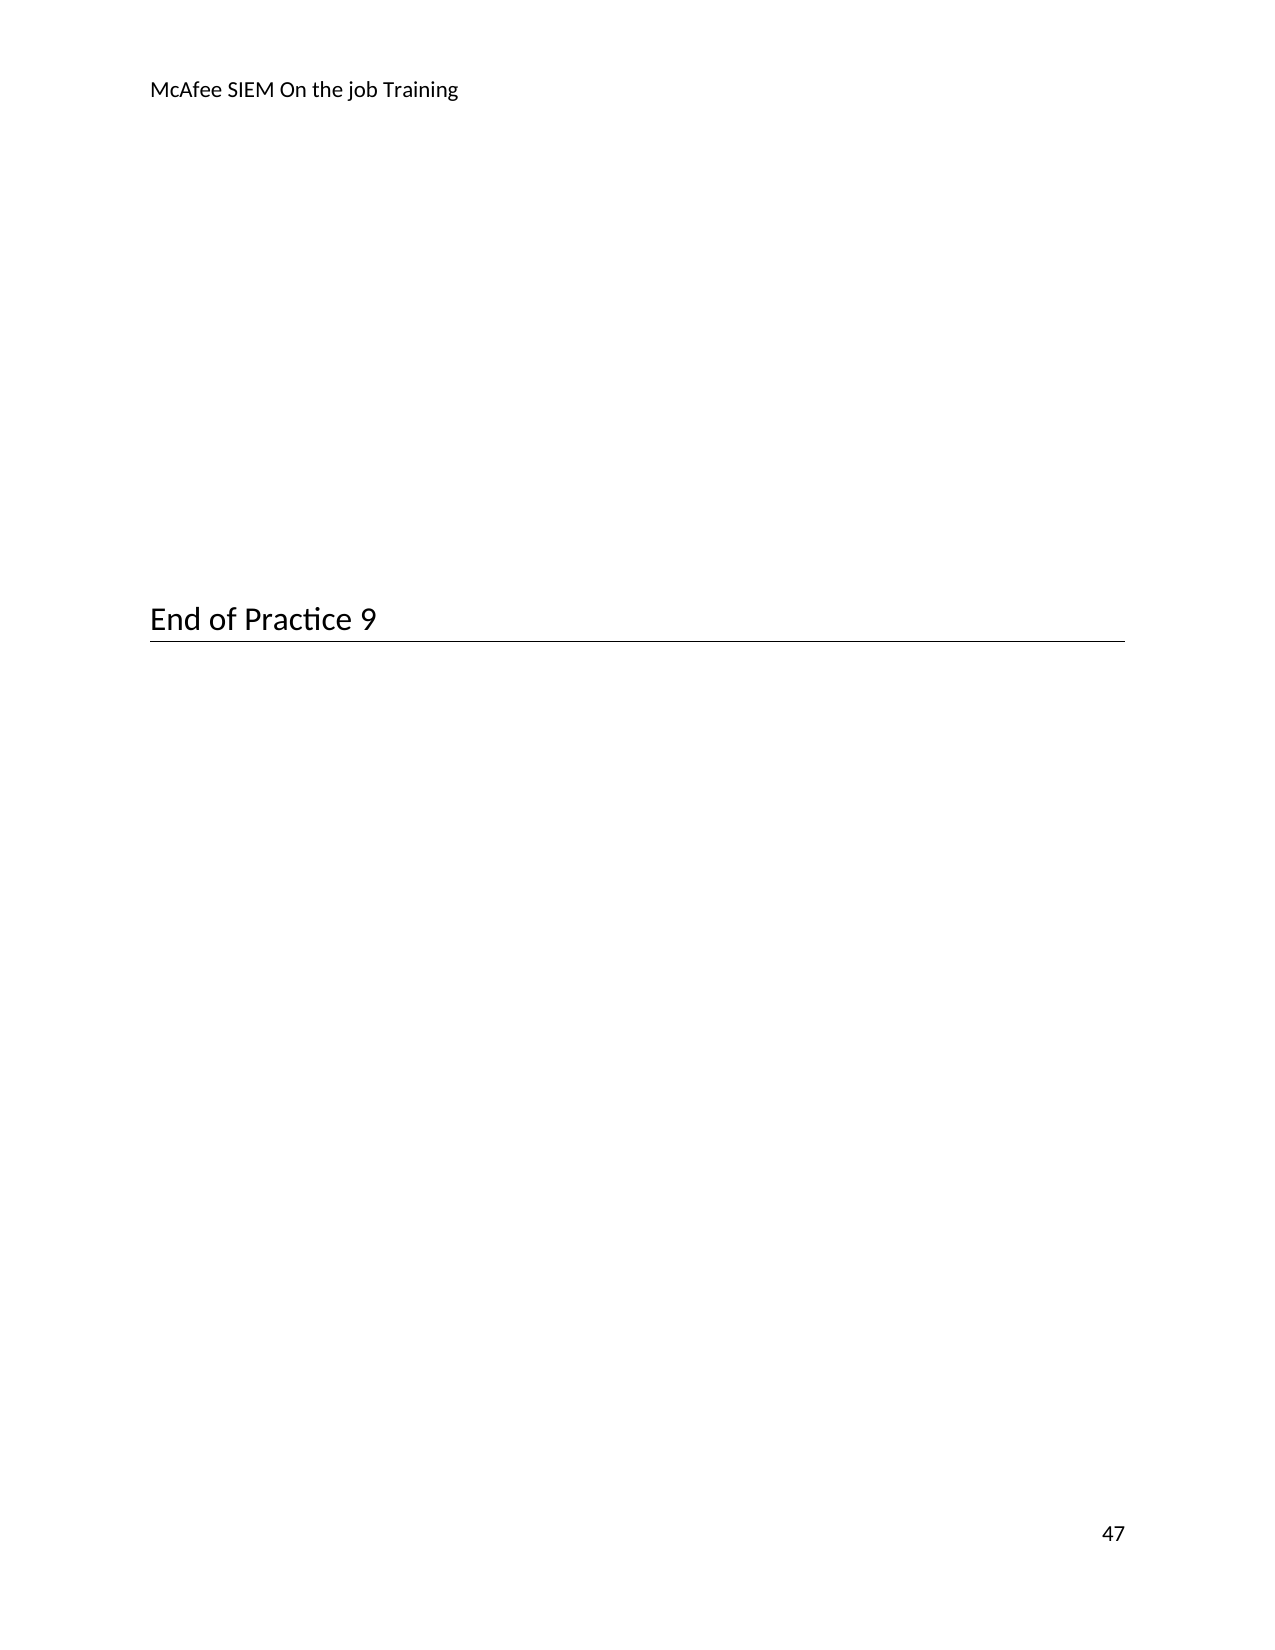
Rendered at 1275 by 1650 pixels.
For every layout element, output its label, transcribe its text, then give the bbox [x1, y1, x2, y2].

list End of Practice 9 [150, 598, 1125, 641]
